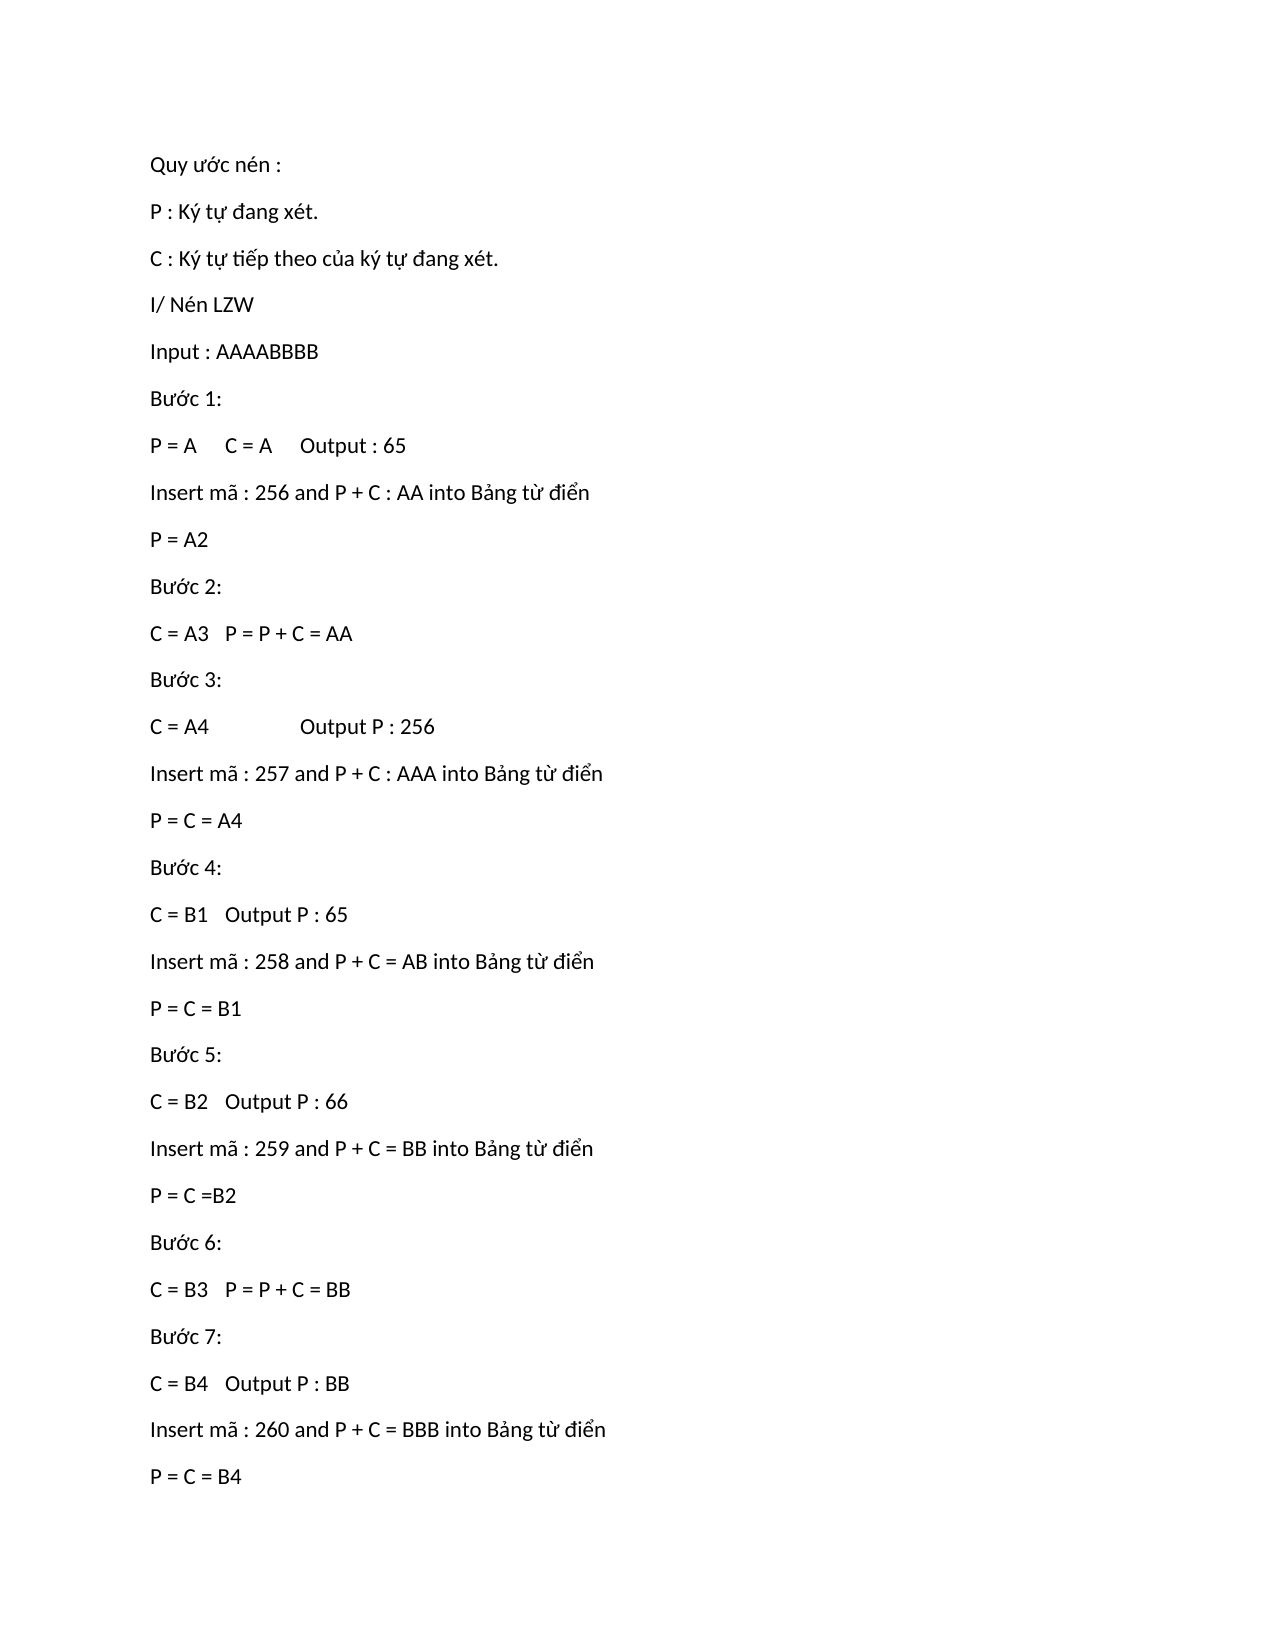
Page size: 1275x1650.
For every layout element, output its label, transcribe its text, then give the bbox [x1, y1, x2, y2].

text Bước 7: [150, 1322, 1125, 1350]
text P = C =B2 [150, 1181, 1125, 1209]
text Input : AAAABBBB [150, 337, 1125, 366]
text P = A C = A Output : 65 [150, 431, 1125, 459]
text P = C = B4 [150, 1462, 1125, 1491]
text Insert mã : 259 and P + C = BB into Bảng từ điển [150, 1134, 1125, 1162]
text C = B3 P = P + C = BB [150, 1275, 1125, 1303]
text C = B2 Output P : 66 [150, 1087, 1125, 1116]
text Bước 6: [150, 1228, 1125, 1256]
text C = B1 Output P : 65 [150, 900, 1125, 928]
text Insert mã : 256 and P + C : AA into Bảng từ điển [150, 478, 1125, 506]
text I/ Nén LZW [150, 291, 1125, 319]
text Bước 1: [150, 384, 1125, 412]
text P = C = B1 [150, 994, 1125, 1022]
text C = B4 Output P : BB [150, 1369, 1125, 1397]
text P = A2 [150, 525, 1125, 553]
text C : Ký tự tiếp theo của ký tự đang xét. [150, 244, 1125, 272]
text Quy ước nén : [150, 150, 1125, 178]
text P = C = A4 [150, 806, 1125, 834]
text P : Ký tự đang xét. [150, 197, 1125, 225]
text C = A3 P = P + C = AA [150, 619, 1125, 647]
text Bước 2: [150, 572, 1125, 600]
text Bước 4: [150, 853, 1125, 881]
text Insert mã : 257 and P + C : AAA into Bảng từ điển [150, 759, 1125, 787]
text C = A4 Output P : 256 [150, 712, 1125, 741]
text Insert mã : 260 and P + C = BBB into Bảng từ điển [150, 1416, 1125, 1444]
text Bước 3: [150, 666, 1125, 694]
text Insert mã : 258 and P + C = AB into Bảng từ điển [150, 947, 1125, 975]
text Bước 5: [150, 1041, 1125, 1069]
